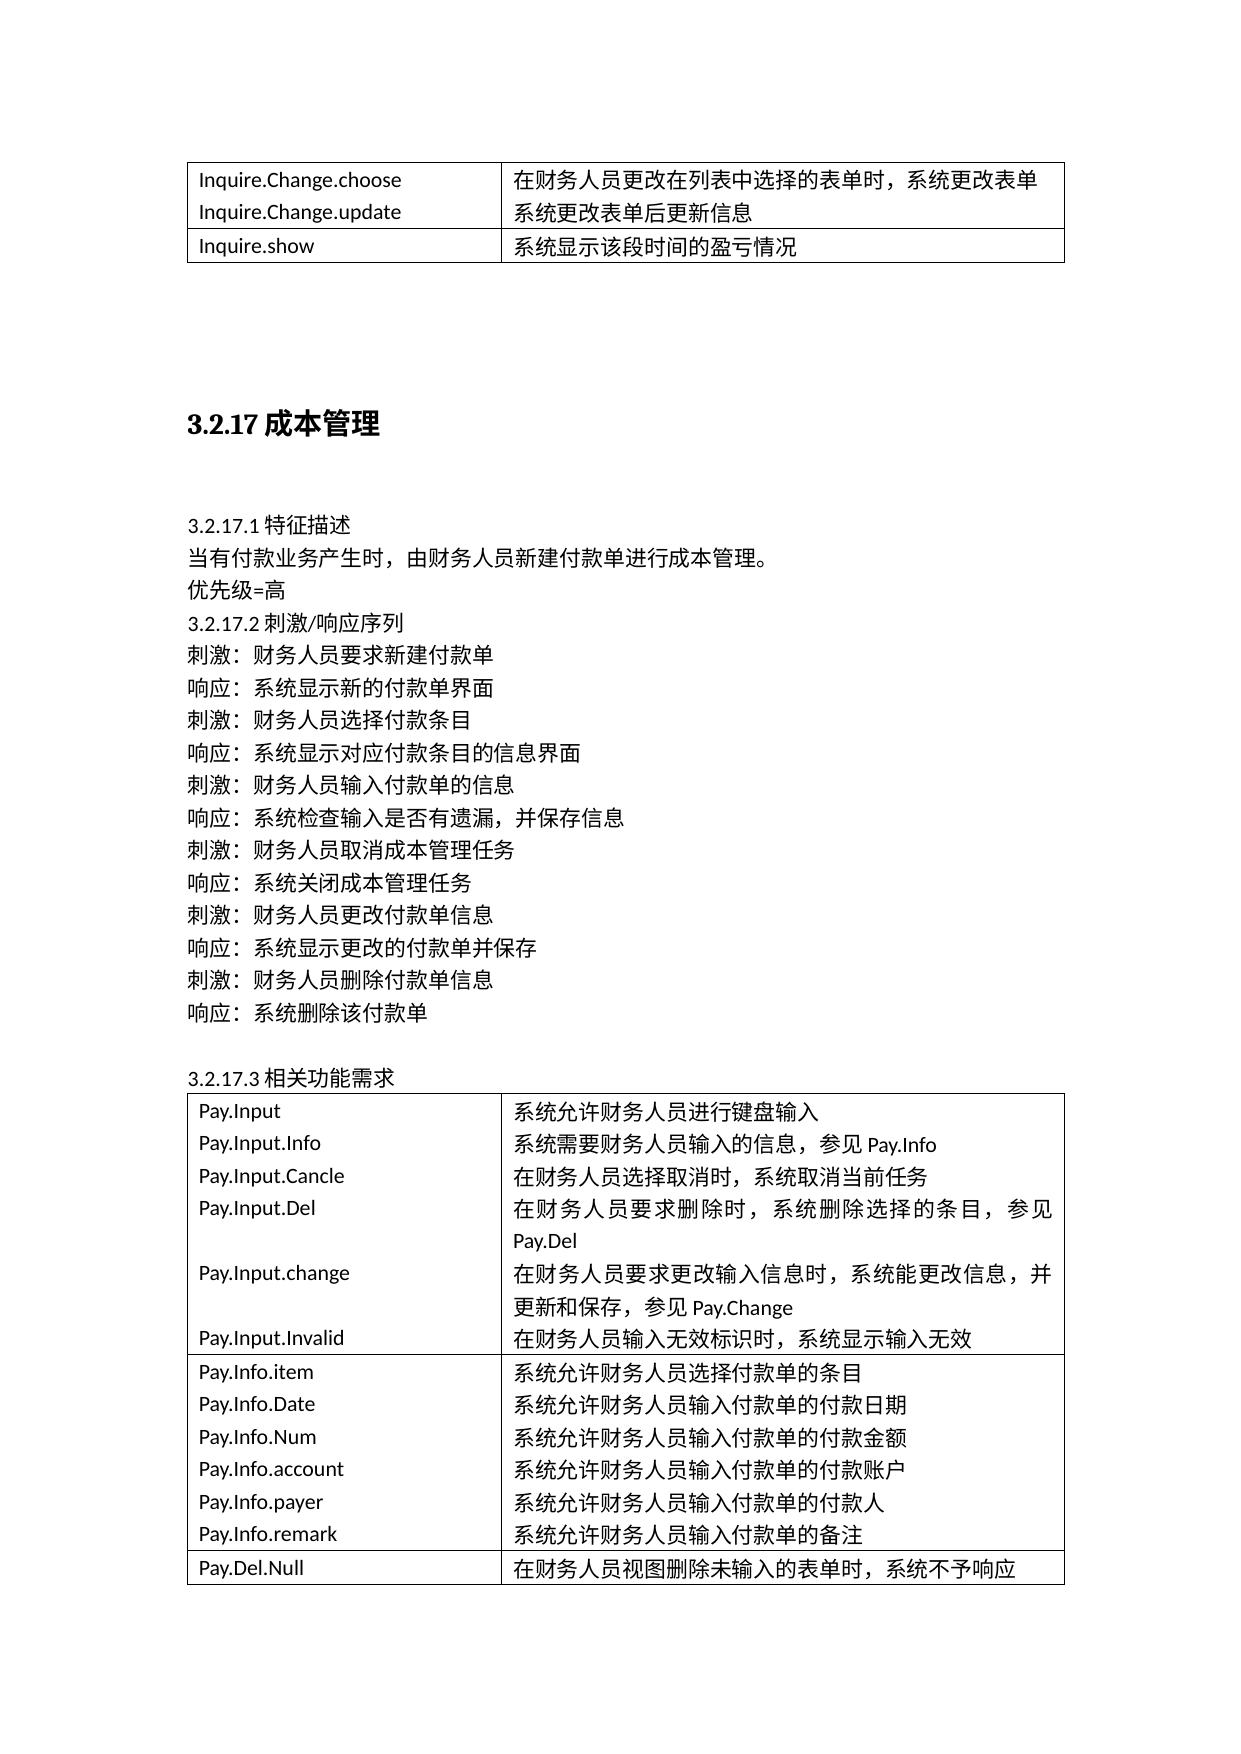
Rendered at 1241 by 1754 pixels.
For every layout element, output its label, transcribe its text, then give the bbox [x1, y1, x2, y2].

table_header 系统允许财务人员进行键盘输入 系统需要财务人员输入的信息，参见Pay.Info 在财务人员选择取消时，系统取消当前任务 在财务人员要求删除时，系统删除选择的条目，参见Pay.Del 在财务人员要求更改输入信息时，系统能更改信息，并更新和保存，参见Pay.Change 在财务人员输入无效标识时，系统显示输入无效 [502, 1094, 1064, 1354]
text 当有付款业务产生时，由财务人员新建付款单进行成本管理。 [187, 541, 1053, 573]
table_cell 在财务人员更改在列表中选择的表单时，系统更改表单 系统更改表单后更新信息 [502, 163, 1064, 228]
text 响应：系统关闭成本管理任务 [187, 866, 1053, 898]
text 刺激：财务人员要求新建付款单 [187, 638, 1053, 671]
table_cell 系统允许财务人员选择付款单的条目 系统允许财务人员输入付款单的付款日期 系统允许财务人员输入付款单的付款金额 系统允许财务人员输入付款单的付款账户 系统允许财务人员输入付款单的付款人 系统允许财务人员输入付款单的备注 [502, 1355, 1064, 1550]
text 刺激：财务人员取消成本管理任务 [187, 833, 1053, 866]
text 3.2.17.1特征描述 [187, 508, 1053, 541]
text 刺激：财务人员更改付款单信息 [187, 898, 1053, 931]
text 响应：系统显示更改的付款单并保存 [187, 931, 1053, 963]
table_cell Pay.Info.item Pay.Info.Date Pay.Info.Num Pay.Info.account Pay.Info.payer Pay.Info.remark [188, 1355, 501, 1550]
table_cell Inquire.Change.choose Inquire.Change.update [188, 163, 501, 228]
table_cell 系统显示该段时间的盈亏情况 [502, 229, 1064, 262]
text 响应：系统显示新的付款单界面 [187, 671, 1053, 703]
subtitle 3.2.17成本管理 [187, 389, 1053, 454]
text 响应：系统检查输入是否有遗漏，并保存信息 [187, 801, 1053, 833]
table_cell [502, 1551, 1064, 1584]
text 3.2.17.2刺激/响应序列 [187, 606, 1053, 638]
table_header Pay.Input Pay.Input.Info Pay.Input.Cancle Pay.Input.Del Pay.Input.change Pay.Input.Invalid [188, 1094, 501, 1354]
text 刺激：财务人员选择付款条目 [187, 703, 1053, 736]
text 刺激：财务人员输入付款单的信息 [187, 768, 1053, 801]
text 响应：系统显示对应付款条目的信息界面 [187, 736, 1053, 768]
text 响应：系统删除该付款单 [187, 996, 1053, 1028]
text 优先级=高 [187, 573, 1053, 606]
text 3.2.17.3相关功能需求 [187, 1061, 1053, 1093]
table_cell Inquire.show [188, 229, 501, 262]
text 刺激：财务人员删除付款单信息 [187, 963, 1053, 996]
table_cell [188, 1551, 501, 1584]
